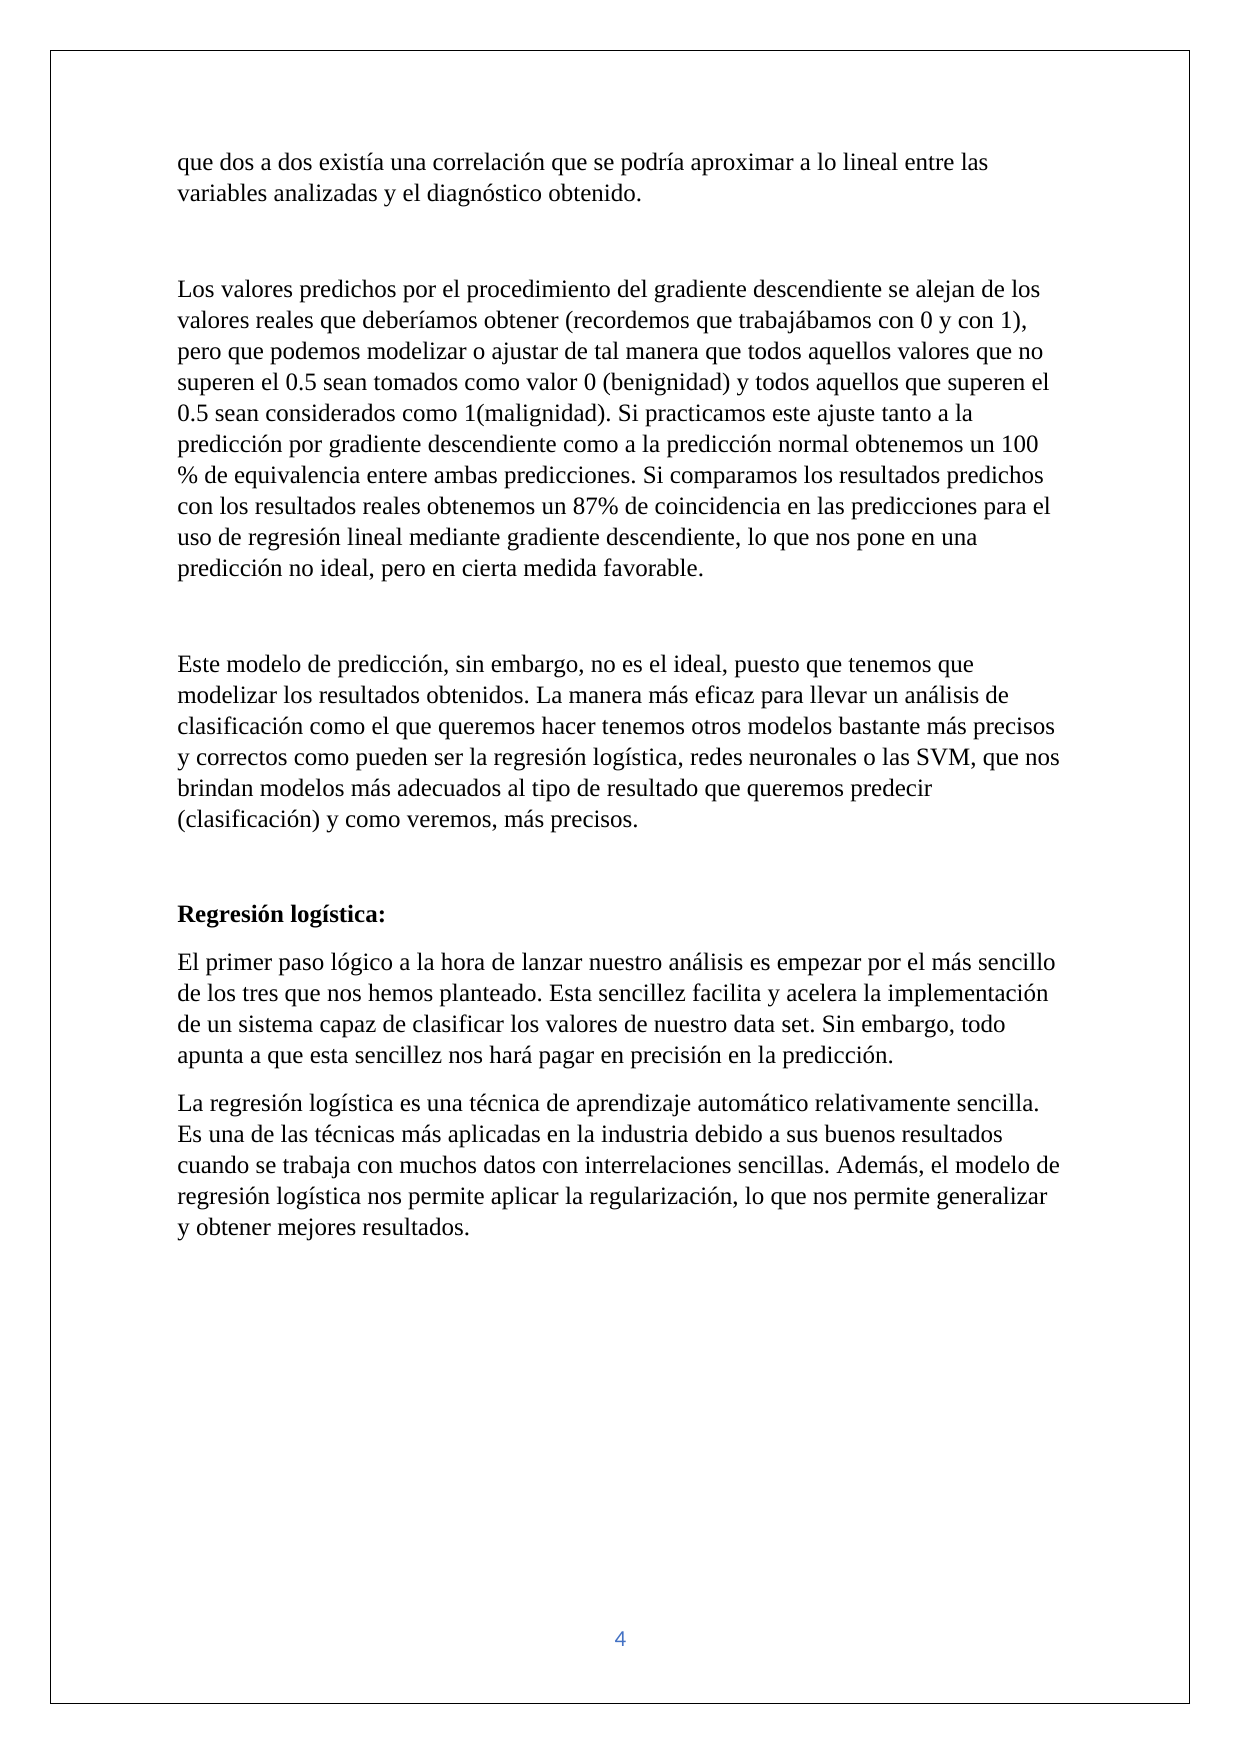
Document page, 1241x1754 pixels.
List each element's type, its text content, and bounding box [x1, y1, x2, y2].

text La regresión logística es una técnica de aprendizaje automático relativamente sencilla. Es una de las técnicas más aplicadas en la industria debido a sus buenos resultados cuando se trabaja con muchos datos con interrelaciones sencillas. Además, el modelo de regresión logística nos permite aplicar la regularización, lo que nos permite generalizar y obtener mejores resultados. [177, 1088, 1063, 1241]
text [177, 147, 1063, 207]
text Regresión logística: [177, 899, 1063, 928]
text Este modelo de predicción, sin embargo, no es el ideal, puesto que tenemos que modelizar los resultados obtenidos. La manera más eficaz para llevar un análisis de clasificación como el que queremos hacer tenemos otros modelos bastante más precisos y correctos como pueden ser la regresión logística, redes neuronales o las SVM, que nos brindan modelos más adecuados al tipo de resultado que queremos predecir (clasificación) y como veremos, más precisos. [177, 649, 1063, 833]
text El primer paso lógico a la hora de lanzar nuestro análisis es empezar por el más sencillo de los tres que nos hemos planteado. Esta sencillez facilita y acelera la implementación de un sistema capaz de clasificar los valores de nuestro data set. Sin embargo, todo apunta a que esta sencillez nos hará pagar en precisión en la predicción. [177, 947, 1063, 1069]
text Los valores predichos por el procedimiento del gradiente descendiente se alejan de los valores reales que deberíamos obtener (recordemos que trabajábamos con 0 y con 1), pero que podemos modelizar o ajustar de tal manera que todos aquellos valores que no superen el 0.5 sean tomados como valor 0 (benignidad) y todos aquellos que superen el 0.5 sean considerados como 1(malignidad). Si practicamos este ajuste tanto a la predicción por gradiente descendiente como a la predicción normal obtenemos un 100 % de equivalencia entere ambas predicciones. Si comparamos los resultados predichos con los resultados reales obtenemos un 87% de coincidencia en las predicciones para el uso de regresión lineal mediante gradiente descendiente, lo que nos pone en una predicción no ideal, pero en cierta medida favorable. [177, 274, 1063, 582]
